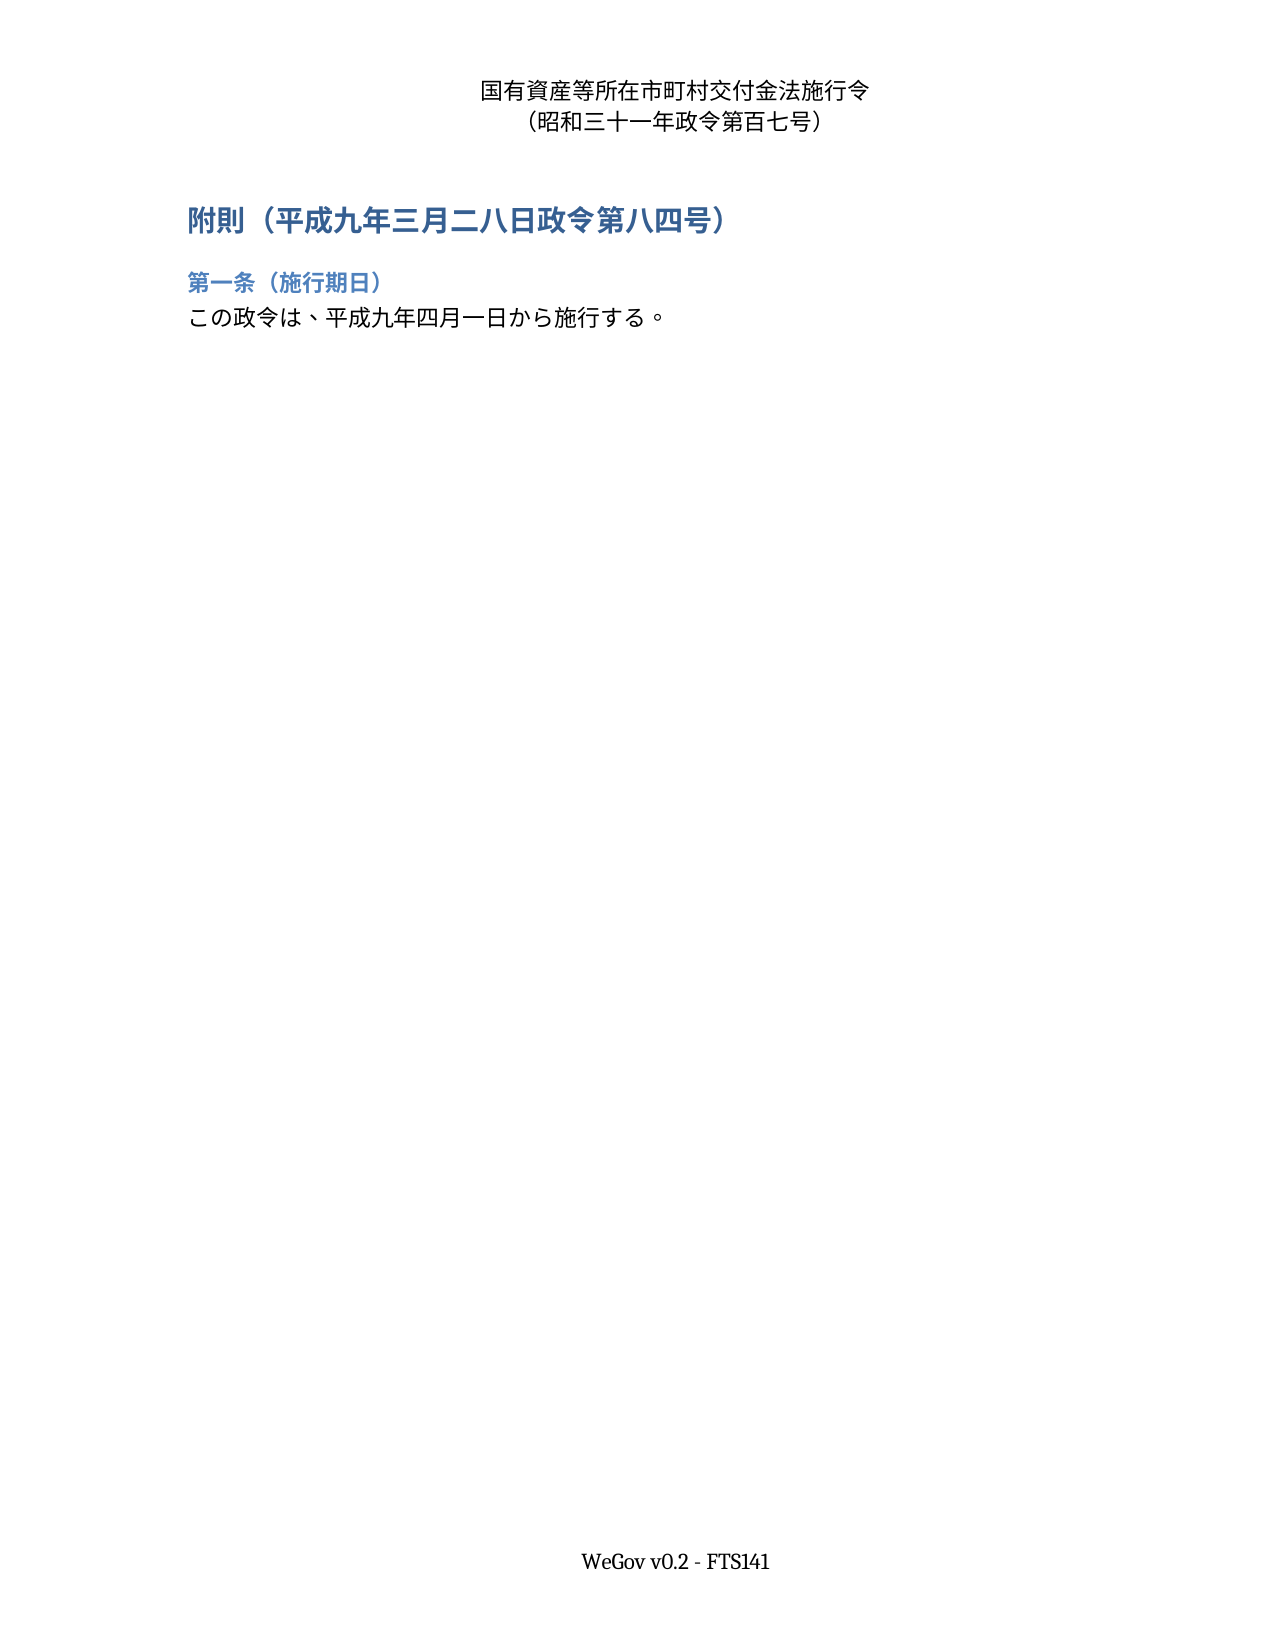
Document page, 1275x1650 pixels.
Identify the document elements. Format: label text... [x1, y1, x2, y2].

subtitle 附則（平成九年三月二八日政令第八四号） [187, 200, 1087, 240]
subtitle 第一条（施行期日） [187, 266, 1087, 298]
text この政令は、平成九年四月一日から施行する。 [187, 302, 1087, 334]
